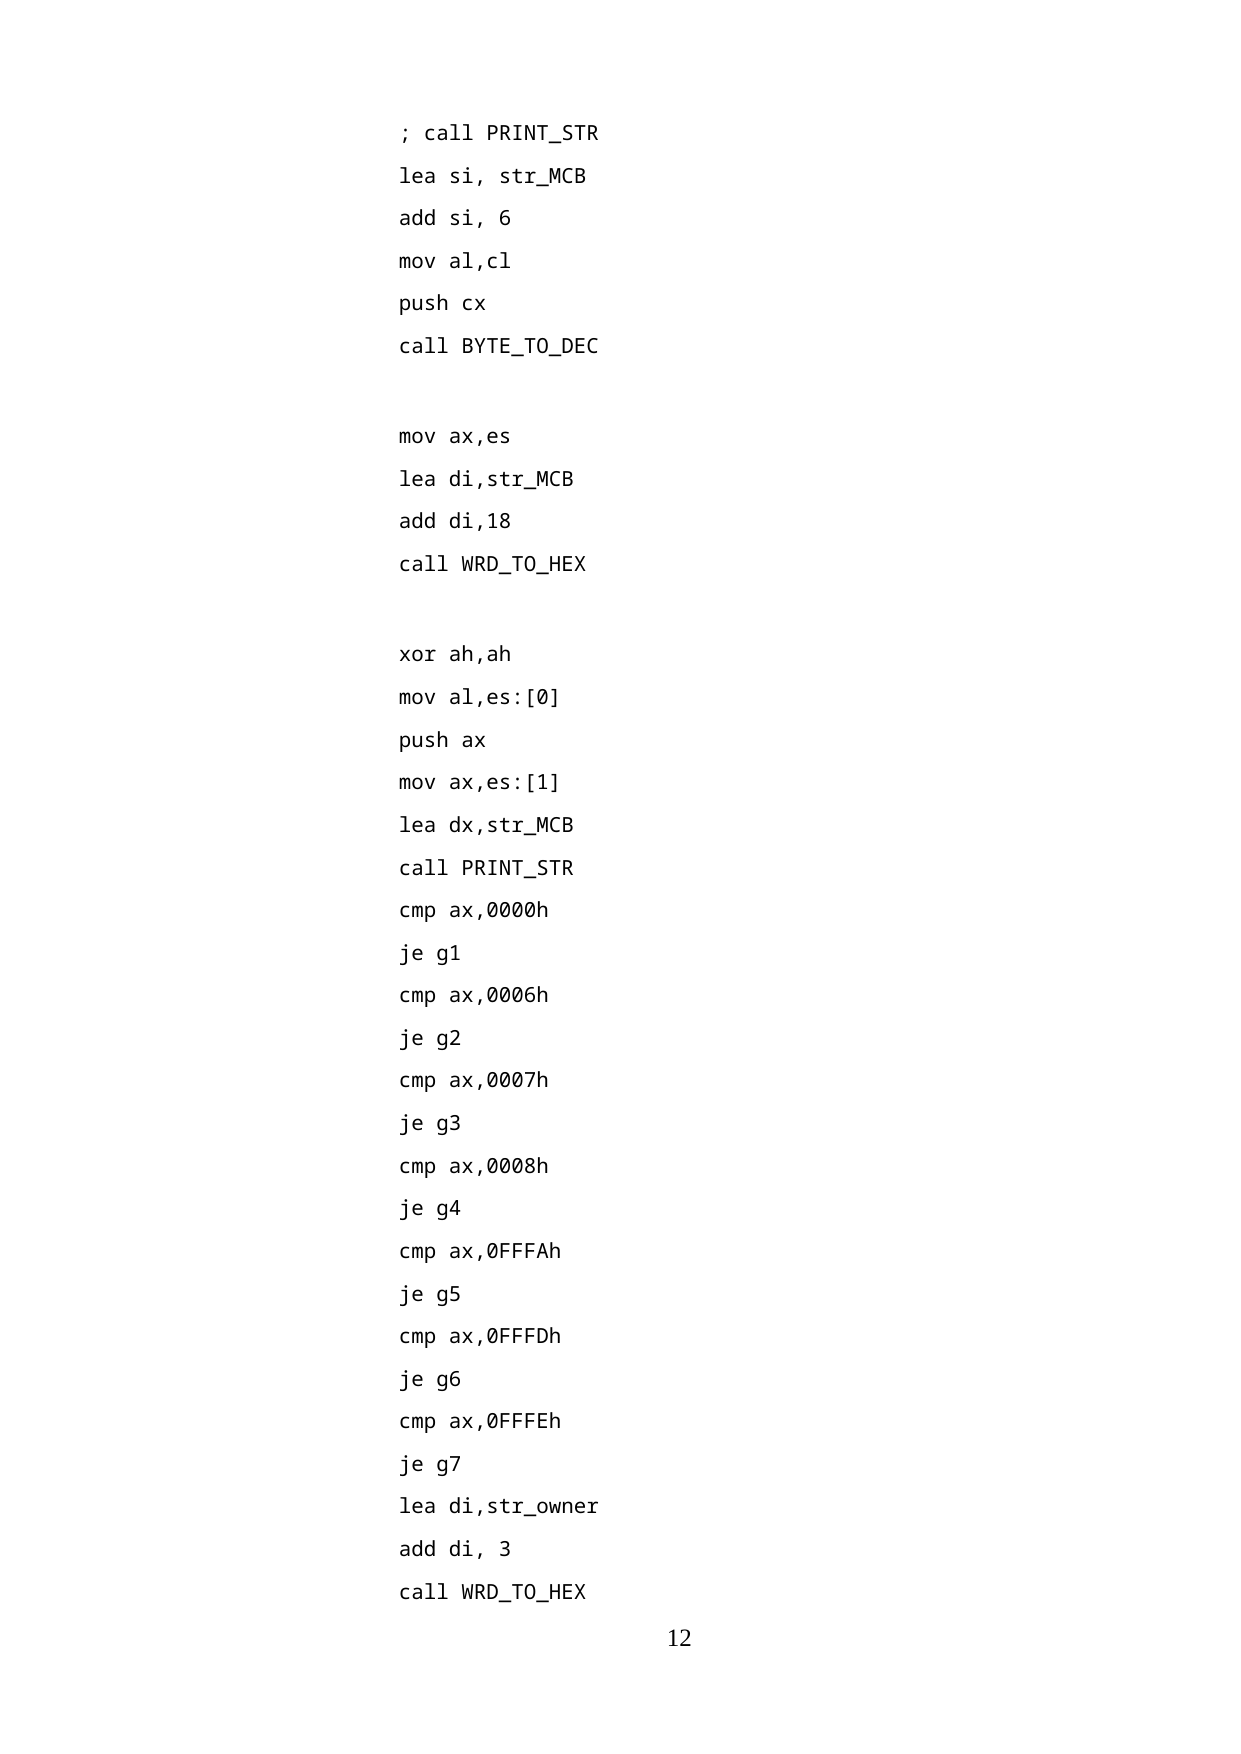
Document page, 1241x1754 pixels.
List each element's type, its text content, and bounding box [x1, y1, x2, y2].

text mov al,es:[0] [177, 682, 1181, 711]
text call PRINT_STR [177, 853, 1181, 881]
text cmp ax,0FFFAh [177, 1236, 1181, 1264]
text cmp ax,0000h [177, 895, 1181, 924]
text call BYTE_TO_DEC [177, 331, 1181, 359]
text add di, 3 [177, 1534, 1181, 1563]
text xor ah,ah [177, 639, 1181, 668]
text cmp ax,0008h [177, 1151, 1181, 1179]
text lea di,str_MCB [177, 464, 1181, 492]
text push ax [177, 725, 1181, 753]
text je g5 [177, 1279, 1181, 1307]
text mov ax,es:[1] [177, 767, 1181, 796]
text cmp ax,0FFFEh [177, 1406, 1181, 1435]
text lea si, str_MCB [177, 161, 1181, 189]
text cmp ax,0006h [177, 980, 1181, 1009]
text call WRD_TO_HEX [177, 1577, 1181, 1605]
text je g1 [177, 938, 1181, 966]
text call WRD_TO_HEX [177, 549, 1181, 578]
text add di,18 [177, 507, 1181, 535]
text lea dx,str_MCB [177, 810, 1181, 838]
text lea di,str_owner [177, 1492, 1181, 1520]
text mov al,cl [177, 246, 1181, 274]
text ; call PRINT_STR [177, 118, 1181, 147]
text je g6 [177, 1364, 1181, 1392]
text je g7 [177, 1449, 1181, 1477]
text push cx [177, 288, 1181, 317]
text je g2 [177, 1023, 1181, 1051]
text add si, 6 [177, 203, 1181, 232]
text je g4 [177, 1193, 1181, 1222]
text je g3 [177, 1108, 1181, 1137]
text cmp ax,0007h [177, 1066, 1181, 1094]
text cmp ax,0FFFDh [177, 1321, 1181, 1350]
text mov ax,es [177, 421, 1181, 450]
